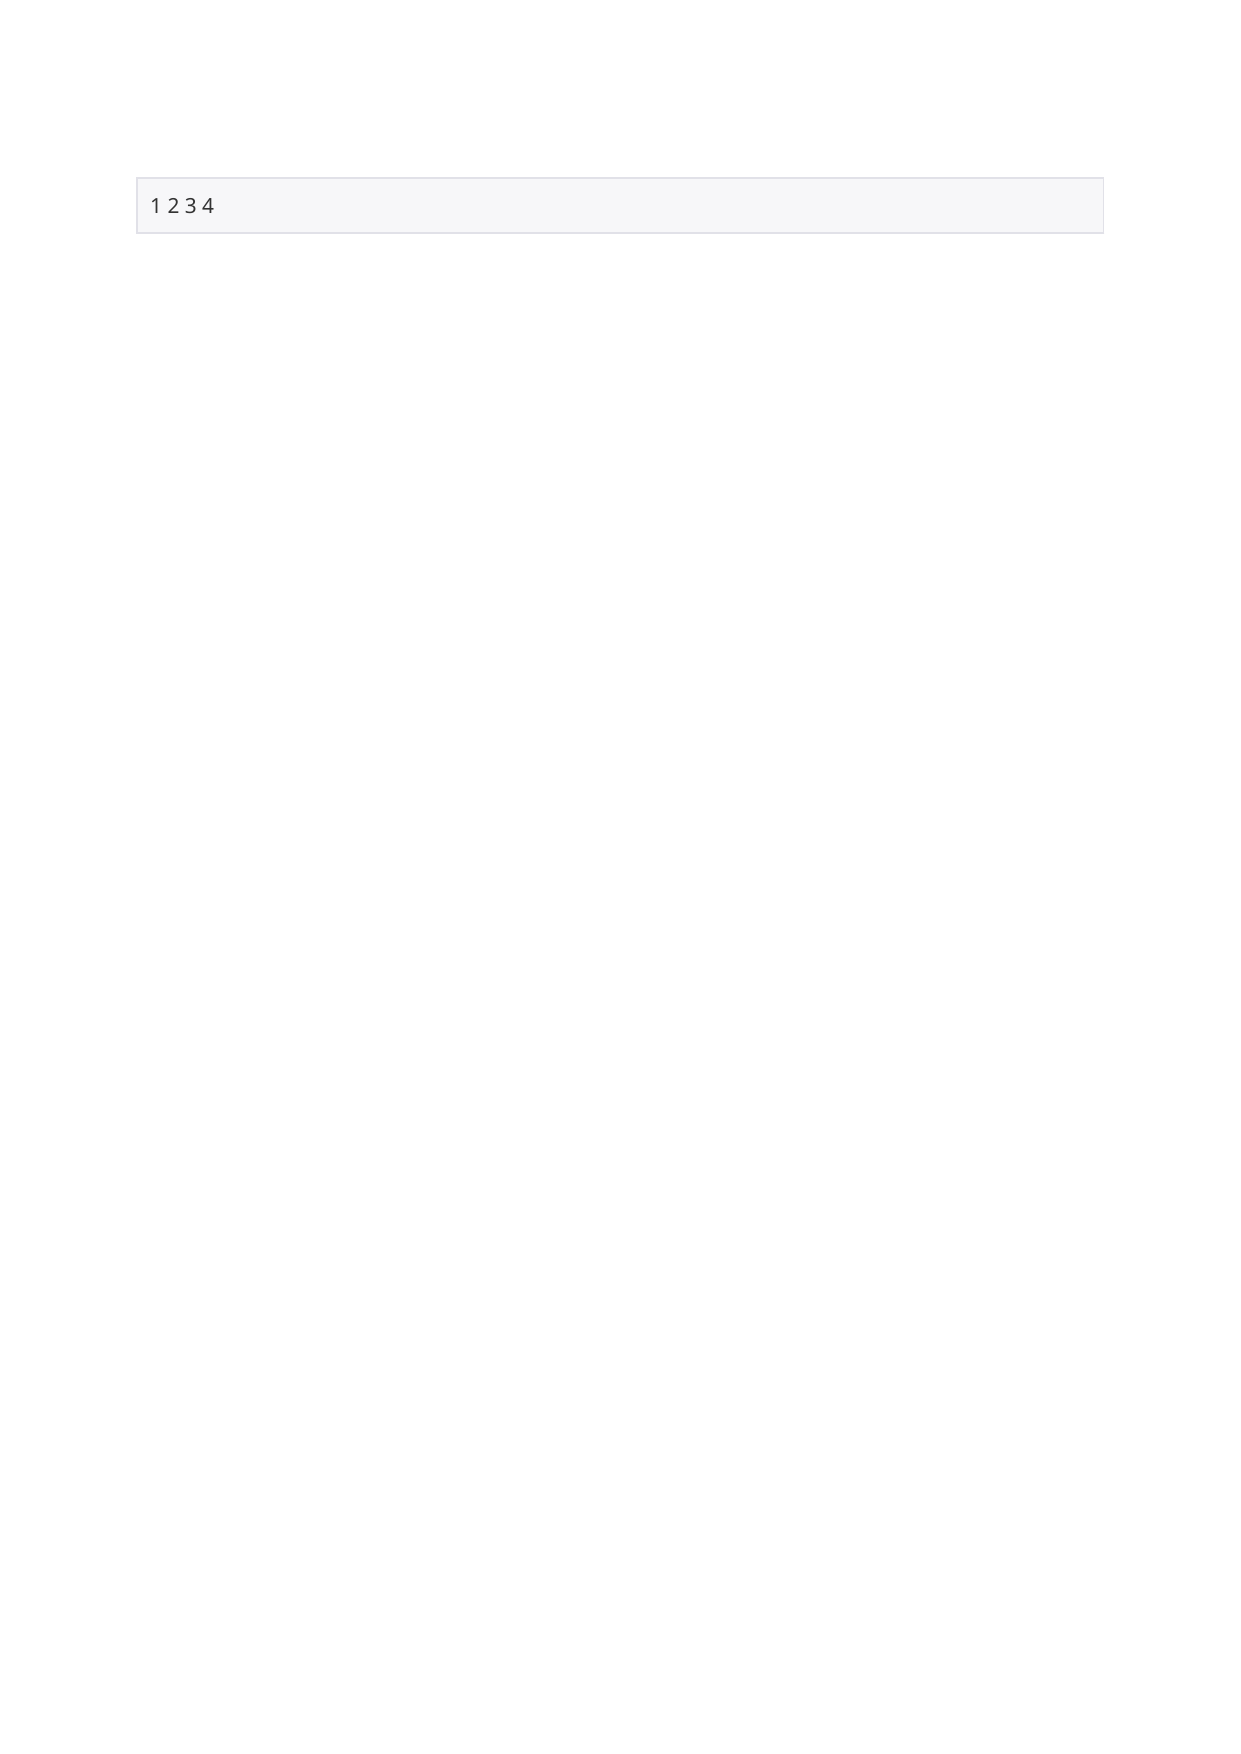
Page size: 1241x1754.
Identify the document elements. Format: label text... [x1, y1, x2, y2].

text 1 2 3 4 [138, 179, 1103, 232]
